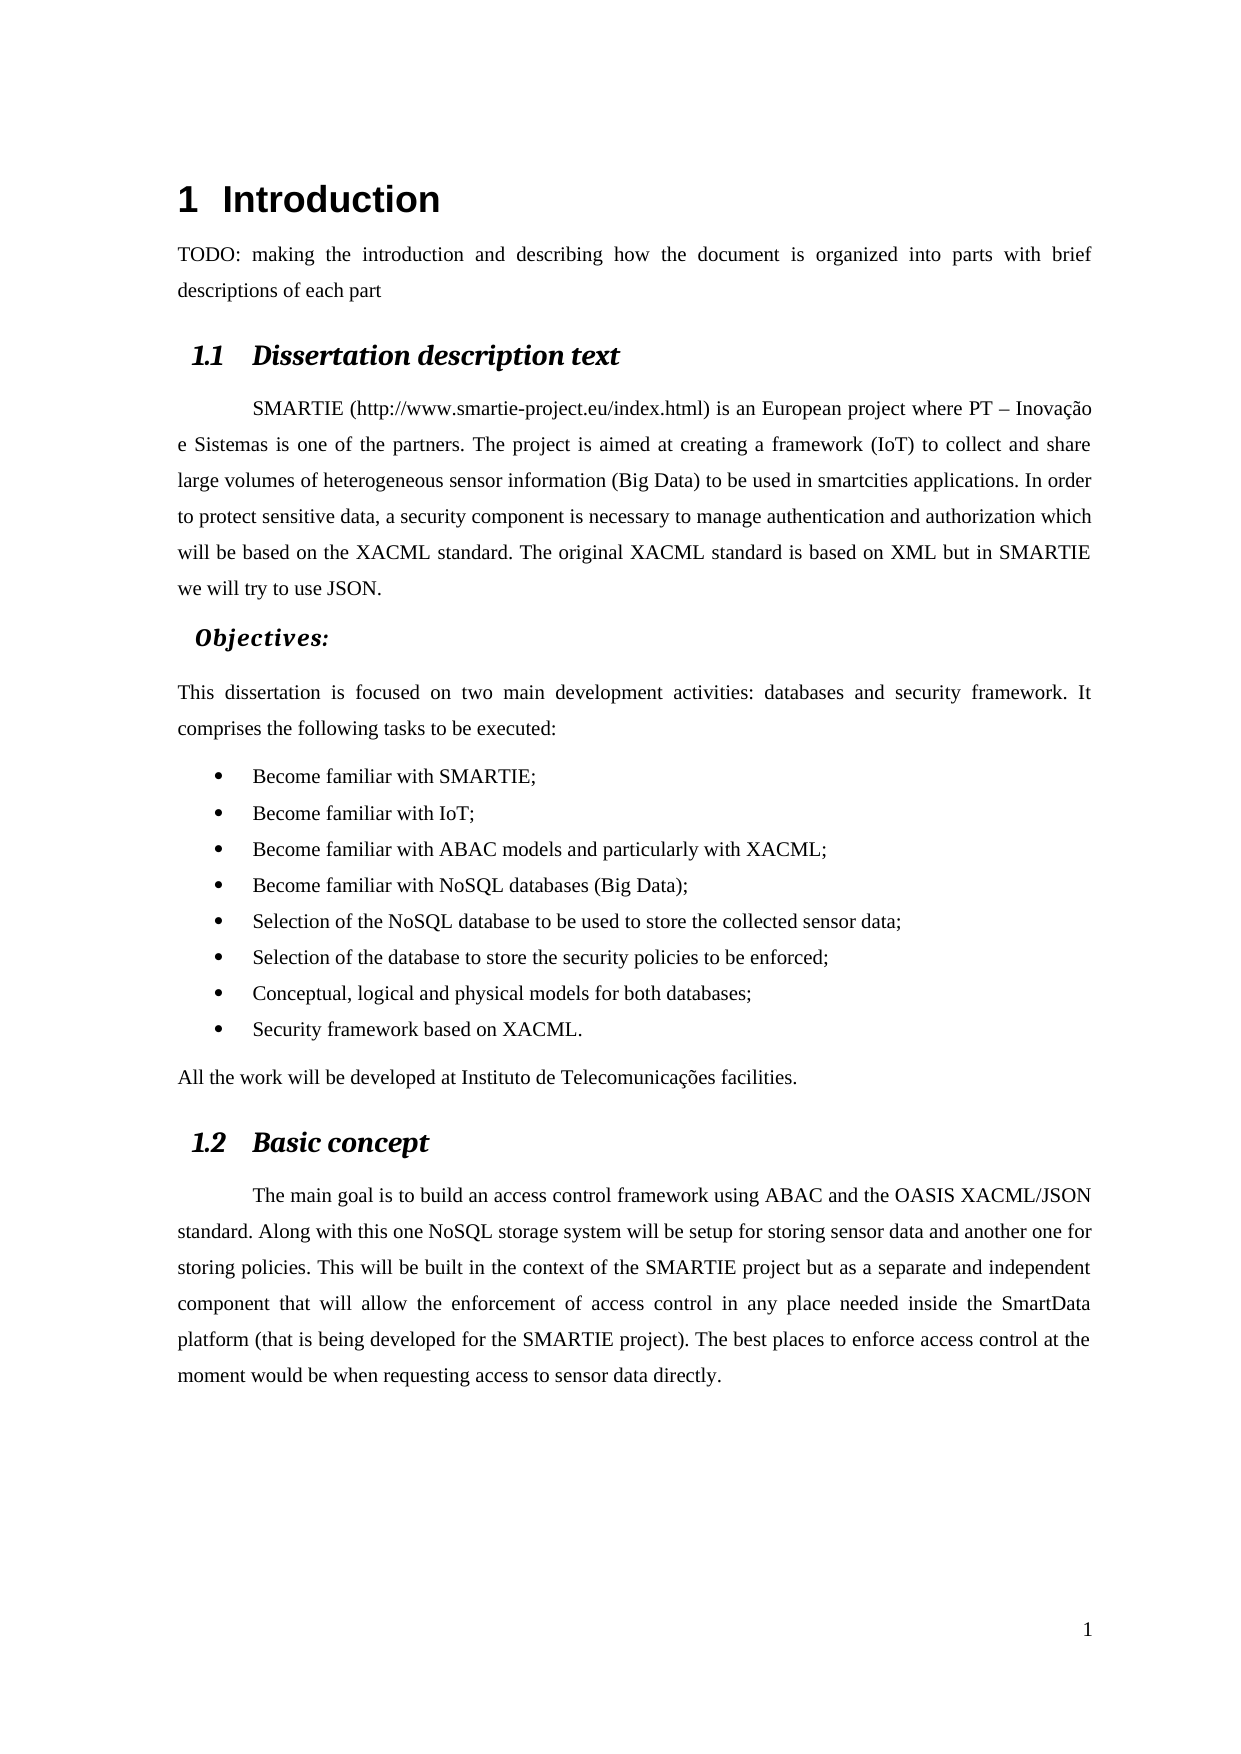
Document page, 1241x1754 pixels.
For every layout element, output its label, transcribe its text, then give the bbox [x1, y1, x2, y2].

list Selection of the database to store the security policies to be enforced; [215, 945, 1092, 969]
text TODO: making the introduction and describing how the document is organized into parts with brief descriptions of each part [177, 242, 1092, 302]
subtitle Basic concept [192, 1126, 1092, 1160]
subtitle Dissertation description text [192, 339, 1092, 372]
list Conceptual, logical and physical models for both databases; [215, 981, 1092, 1005]
list Become familiar with NoSQL databases (Big Data); [215, 873, 1092, 897]
subtitle Introduction [177, 177, 1092, 220]
list Security framework based on XACML. [215, 1017, 1092, 1041]
subtitle Objectives: [195, 624, 1092, 653]
list Become familiar with IoT; [215, 801, 1092, 824]
list Become familiar with SMARTIE; [215, 764, 1092, 788]
list Become familiar with ABAC models and particularly with XACML; [215, 837, 1092, 861]
text The main goal is to build an access control framework using ABAC and the OASIS XACML/JSON standard. Along with this one NoSQL storage system will be setup for storing sensor data and another one for storing policies. This will be built in the context of the SMARTIE project but as a separate and independent component that will allow the enforcement of access control in any place needed inside the SmartData platform (that is being developed for the SMARTIE project). The best places to enforce access control at the moment would be when requesting access to sensor data directly. [177, 1183, 1092, 1387]
text SMARTIE (http://www.smartie-project.eu/index.html) is an European project where PT – Inovação e Sistemas is one of the partners. The project is aimed at creating a framework (IoT) to collect and share large volumes of heterogeneous sensor information (Big Data) to be used in smartcities applications. In order to protect sensitive data, a security component is necessary to manage authentication and authorization which will be based on the XACML standard. The original XACML standard is based on XML but in SMARTIE we will try to use JSON. [177, 396, 1092, 600]
text This dissertation is focused on two main development activities: databases and security framework. It comprises the following tasks to be executed: [177, 680, 1092, 740]
list Selection of the NoSQL database to be used to store the collected sensor data; [215, 909, 1092, 933]
text All the work will be developed at Instituto de Telecomunicações facilities. [177, 1065, 1092, 1089]
